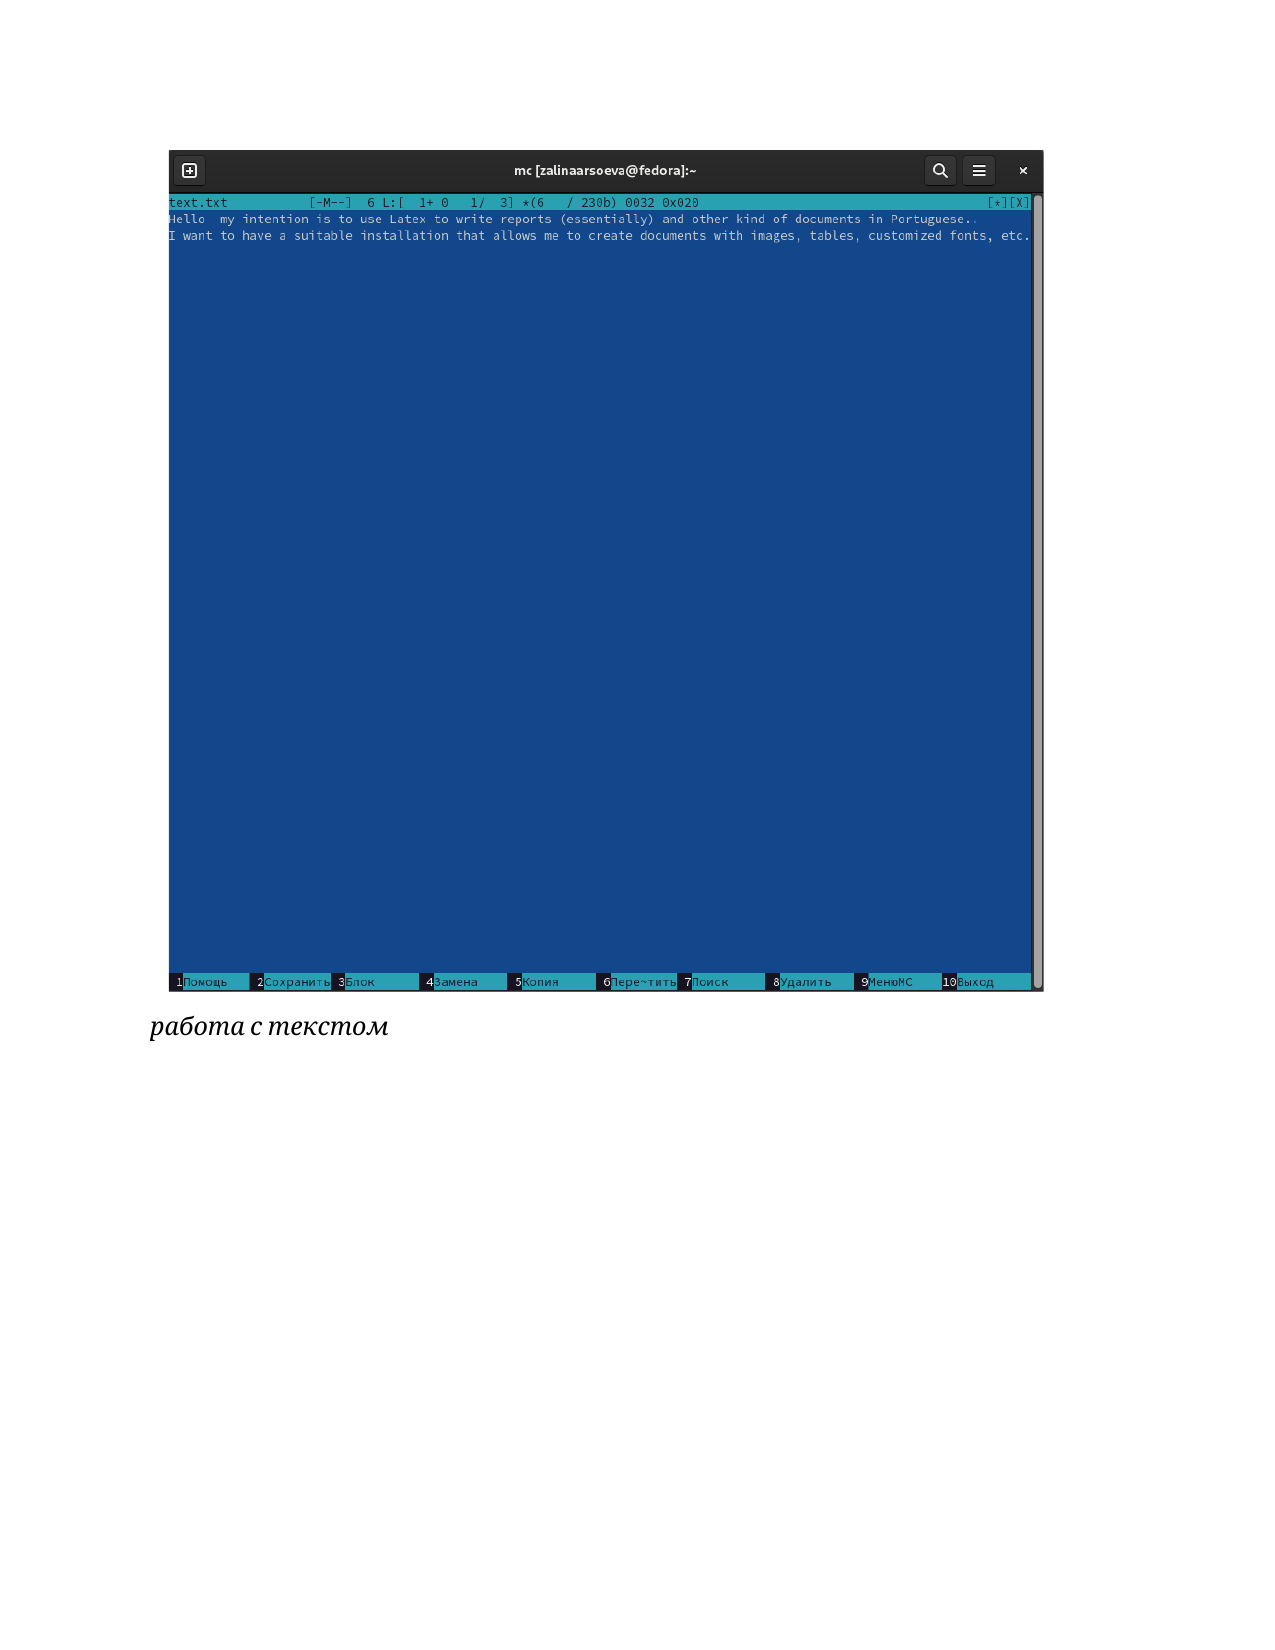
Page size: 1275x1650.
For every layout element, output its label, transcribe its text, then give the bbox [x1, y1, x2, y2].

text работа с текстом [150, 1013, 1125, 1041]
picture [168, 150, 1044, 992]
